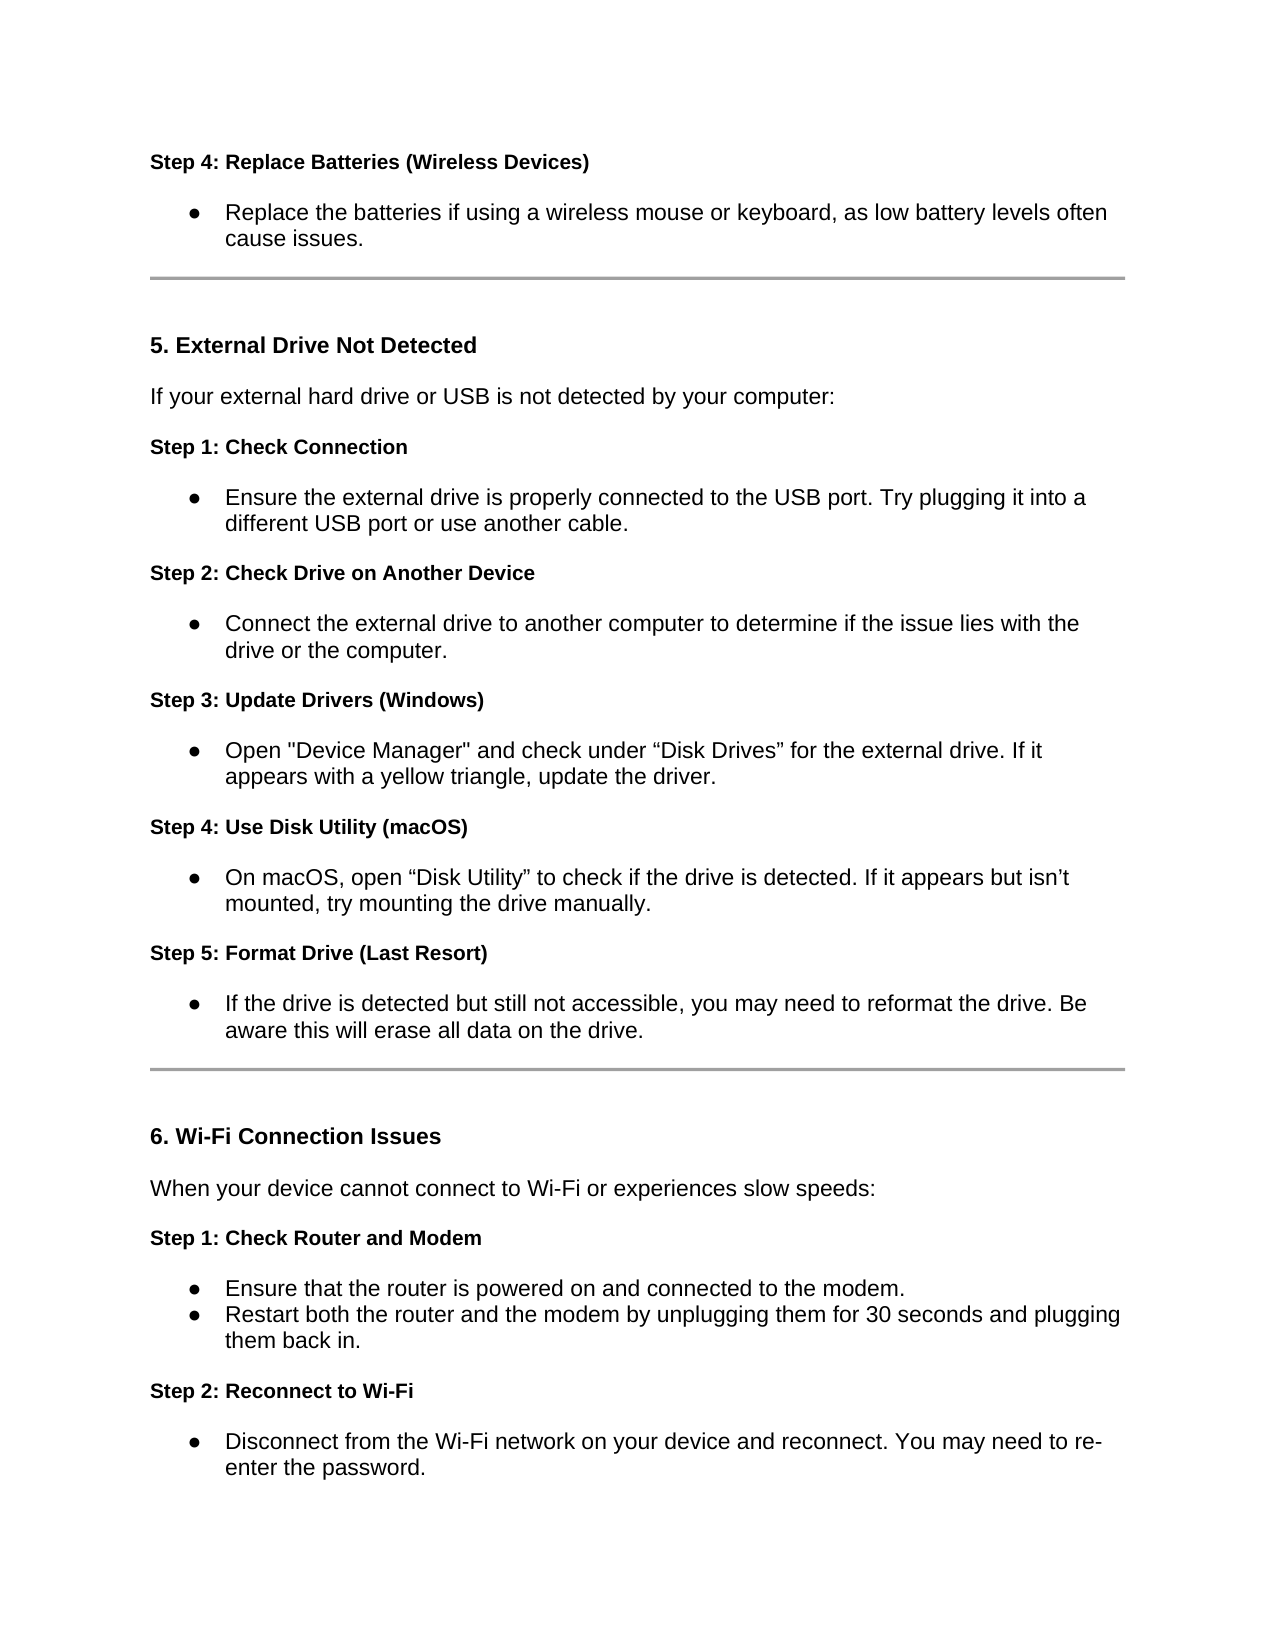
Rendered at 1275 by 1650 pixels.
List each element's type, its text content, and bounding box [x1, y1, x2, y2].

subtitle Step 2: Check Drive on Another Device [150, 561, 1125, 585]
text If your external hard drive or USB is not detected by your computer: [150, 383, 1125, 409]
list On macOS, open “Disk Utility” to check if the drive is detected. If it appears but isn’t mounted, try mounting the drive manually. [187, 863, 1125, 916]
list Open "Device Manager" and check under “Disk Drives” for the external drive. If it appears with a yellow triangle, update the driver. [187, 737, 1125, 789]
subtitle Step 4: Replace Batteries (Wireless Devices) [150, 150, 1125, 174]
subtitle Step 5: Format Drive (Last Resort) [150, 941, 1125, 965]
subtitle 6. Wi-Fi Connection Issues [150, 1123, 1125, 1149]
subtitle Step 4: Use Disk Utility (macOS) [150, 814, 1125, 838]
subtitle Step 1: Check Router and Modem [150, 1226, 1125, 1250]
list Ensure the external drive is properly connected to the USB port. Try plugging it into a different USB port or use another cable. [187, 483, 1125, 536]
list Disconnect from the Wi-Fi network on your device and reconnect. You may need to re-enter the password. [187, 1428, 1125, 1481]
list If the drive is detected but still not accessible, you may need to reformat the drive. Be aware this will erase all data on the drive. [187, 990, 1125, 1043]
list Restart both the router and the modem by unplugging them for 30 seconds and plugging them back in. [187, 1301, 1125, 1354]
text When your device cannot connect to Wi-Fi or experiences slow speeds: [150, 1174, 1125, 1201]
subtitle Step 2: Reconnect to Wi-Fi [150, 1379, 1125, 1403]
subtitle Step 1: Check Connection [150, 434, 1125, 458]
subtitle 5. External Drive Not Detected [150, 332, 1125, 358]
subtitle Step 3: Update Drivers (Windows) [150, 688, 1125, 712]
list Ensure that the router is powered on and connected to the modem. [187, 1275, 1125, 1301]
list Replace the batteries if using a wireless mouse or keyboard, as low battery levels often cause issues. [187, 199, 1125, 252]
list Connect the external drive to another computer to determine if the issue lies with the drive or the computer. [187, 610, 1125, 663]
